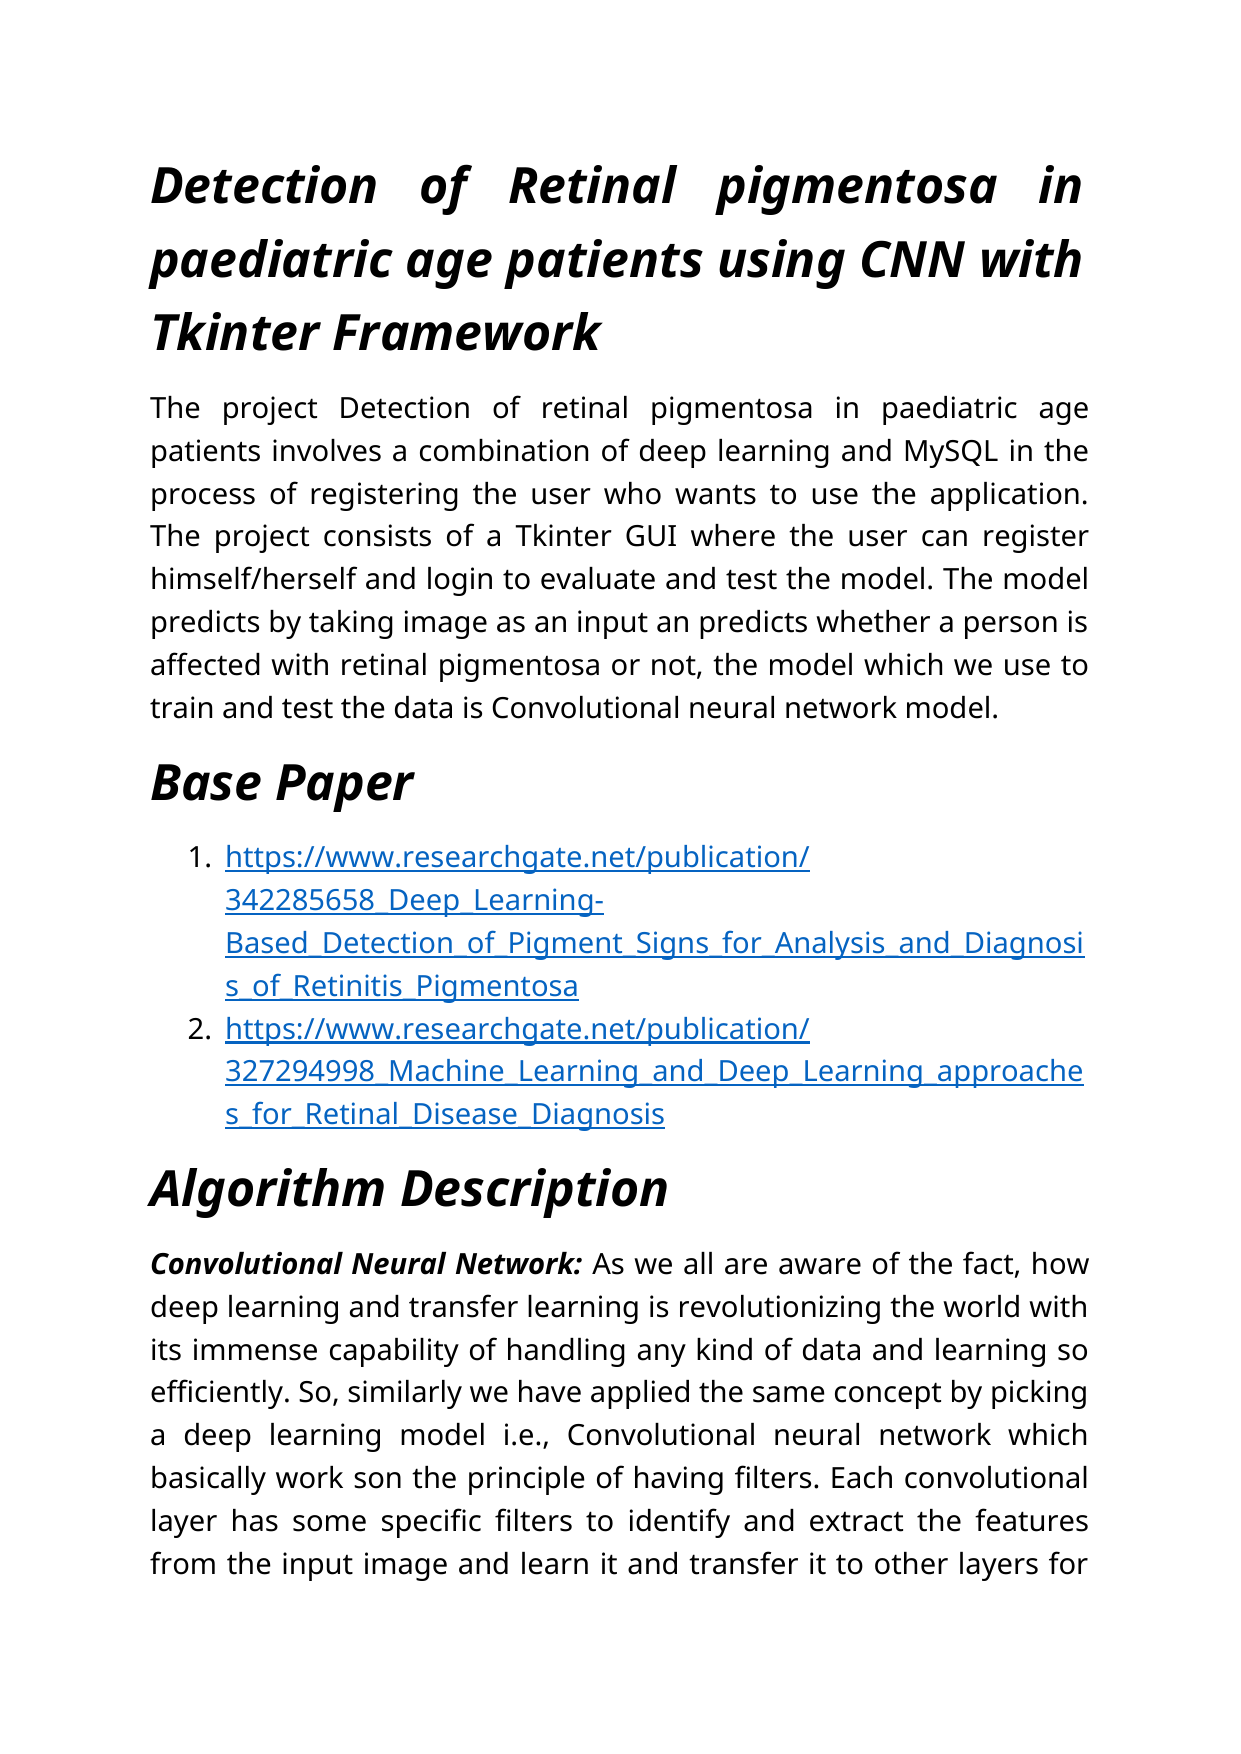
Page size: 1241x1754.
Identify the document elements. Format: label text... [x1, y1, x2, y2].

text Algorithm Description [150, 1153, 1090, 1221]
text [150, 1243, 1090, 1583]
list https://www.researchgate.net/publication/327294998_Machine_Learning_and_Deep_Learning_approaches_for_Retinal_Disease_Diagnosis [187, 1008, 1090, 1133]
text Detection of Retinal pigmentosa in paediatric age patients using CNN with Tkinter Framework [150, 150, 1090, 365]
list https://www.researchgate.net/publication/342285658_Deep_Learning-Based_Detection_of_Pigment_Signs_for_Analysis_and_Diagnosis_of_Retinitis_Pigmentosa [187, 837, 1090, 1005]
text The project Detection of retinal pigmentosa in paediatric age patients involves a combination of deep learning and MySQL in the process of registering the user who wants to use the application. The project consists of a Tkinter GUI where the user can register himself/herself and login to evaluate and test the model. The model predicts by taking image as an input an predicts whether a person is affected with retinal pigmentosa or not, the model which we use to train and test the data is Convolutional neural network model. [150, 387, 1090, 727]
text Base Paper [150, 746, 1090, 814]
